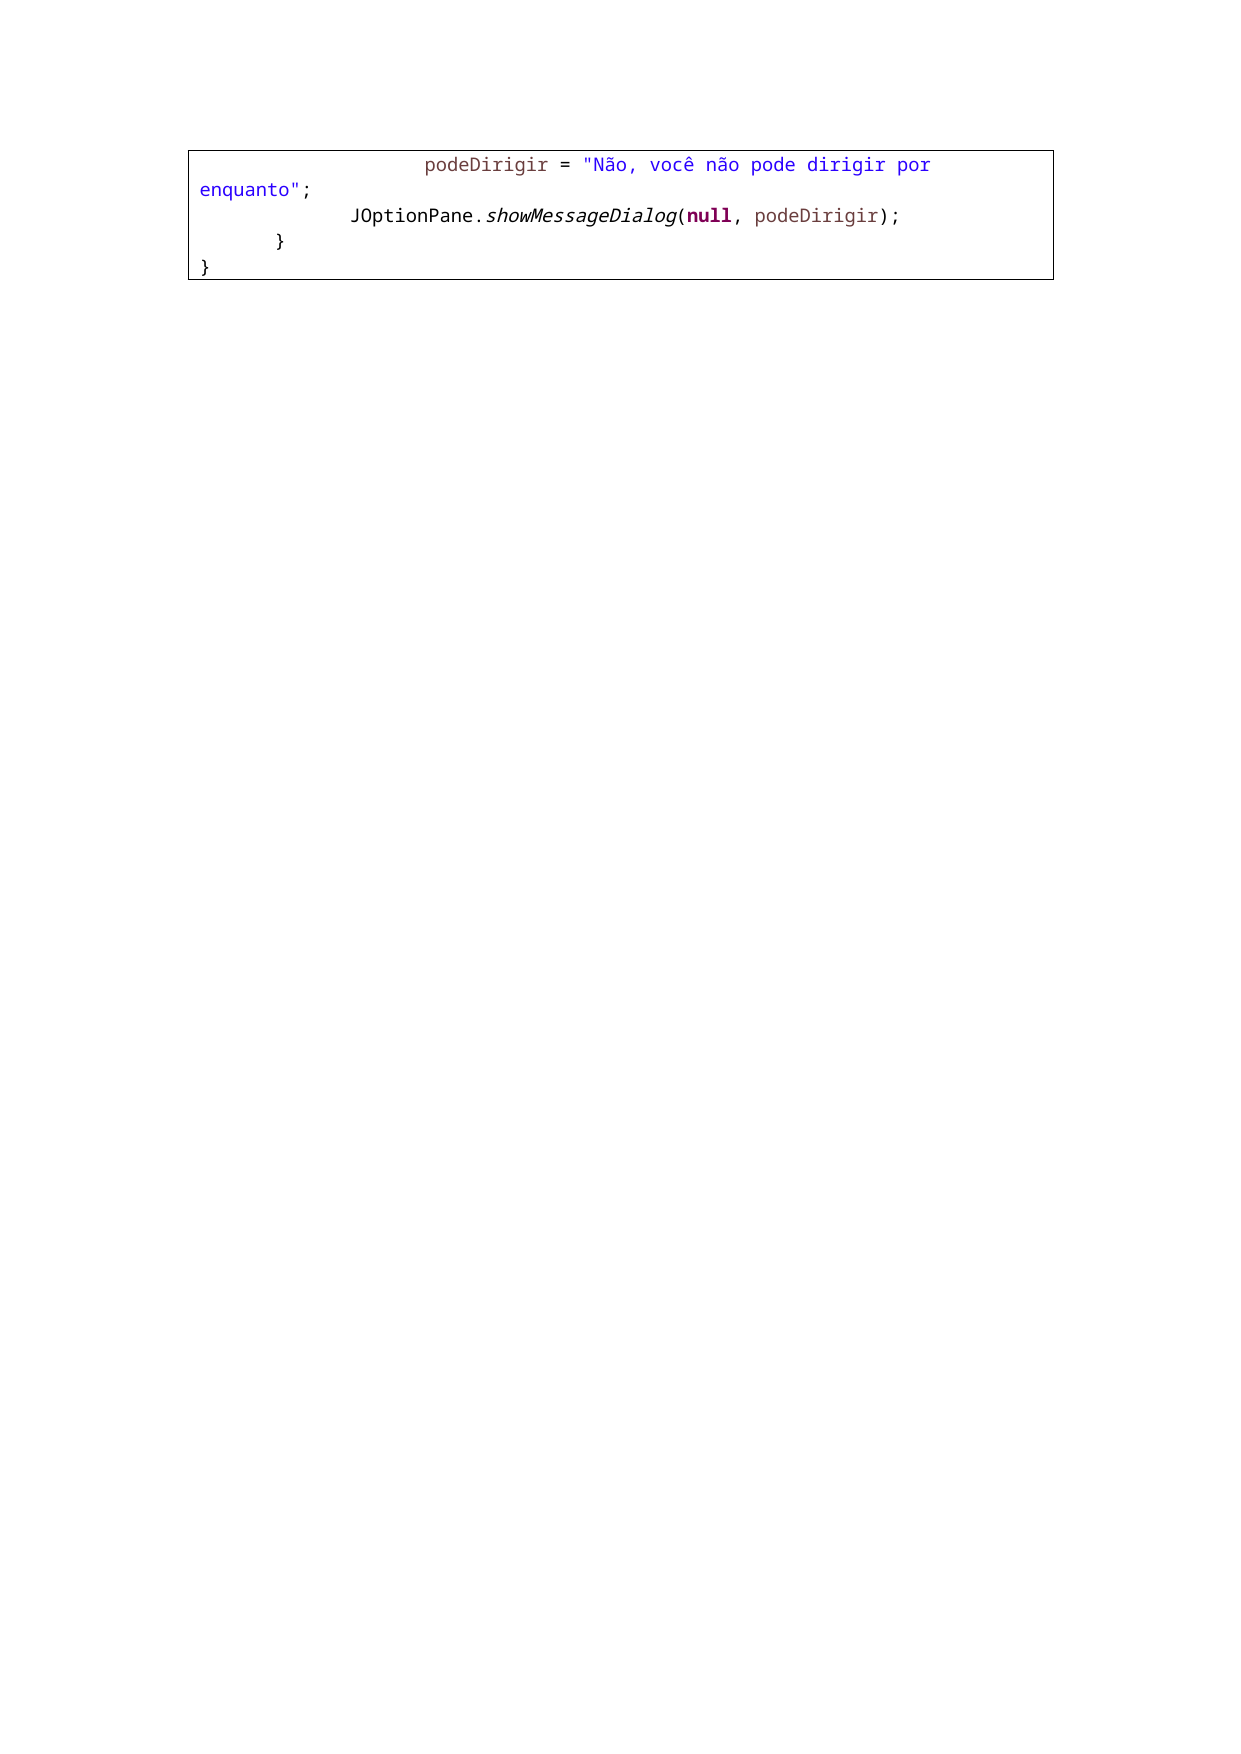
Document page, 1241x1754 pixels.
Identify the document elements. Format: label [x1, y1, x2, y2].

table_header [189, 151, 1053, 279]
